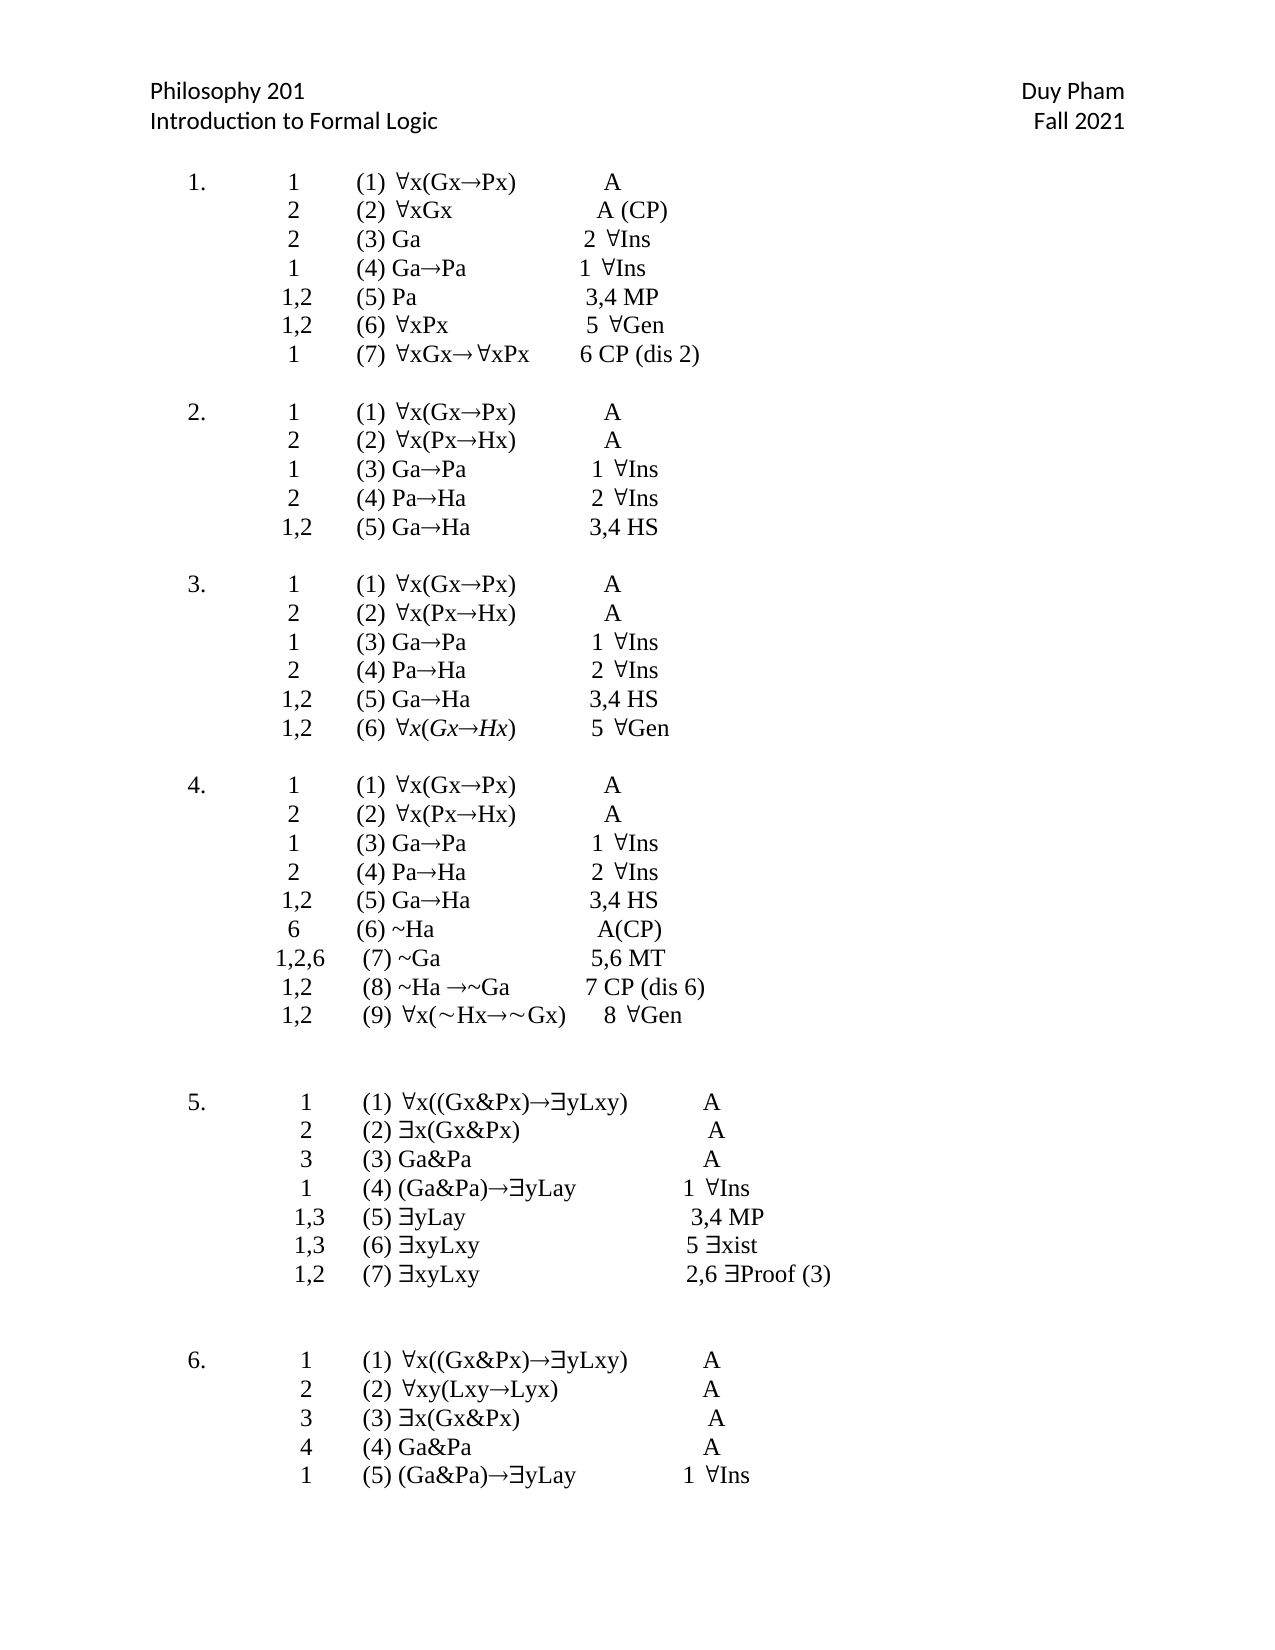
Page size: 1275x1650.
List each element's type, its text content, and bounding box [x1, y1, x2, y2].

list 1 (1) x(GxPx) A [187, 397, 1125, 425]
list 1,2,6 (7) ~Ga 5,6 MT [225, 943, 1125, 972]
list 1,2 (5) GaHa 3,4 HS [225, 684, 1125, 713]
list 1 (5) (Ga&Pa)yLay 1 Ins [225, 1460, 1125, 1489]
list 1 (3) GaPa 1 Ins [225, 627, 1125, 655]
list 1,3 (5) yLay 3,4 MP [225, 1202, 1125, 1230]
list 6 (6) ~Ha A(CP) [225, 914, 1125, 943]
list 1 (1) x(GxPx) A [187, 167, 1125, 195]
list 2 (2) xy(LxyLyx) A [225, 1374, 1125, 1403]
list 1,2 (6) x(GxHx) 5 Gen [225, 713, 1125, 742]
list 1 (4) (Ga&Pa)yLay 1 Ins [225, 1173, 1125, 1202]
list 4 (4) Ga&Pa A [225, 1432, 1125, 1460]
list 1 (1) x(GxPx) A [187, 569, 1125, 598]
list 1 (3) GaPa 1 Ins [225, 828, 1125, 857]
list 1 (1) x((Gx&Px)yLxy) A [187, 1087, 1125, 1115]
list 1,2 (7) xyLxy 2,6 Proof (3) [225, 1259, 1125, 1288]
list 1 (3) GaPa 1 Ins [225, 454, 1125, 483]
list 1,2 (5) Pa 3,4 MP [225, 282, 1125, 310]
list 1,3 (6) xyLxy 5 xist [225, 1230, 1125, 1259]
list 1 (4) GaPa 1 Ins [225, 253, 1125, 282]
list 2 (2) xGx A (CP) [225, 195, 1125, 224]
list 2 (4) PaHa 2 Ins [225, 483, 1125, 512]
list 1 (1) x(GxPx) A [187, 770, 1125, 799]
list 1,2 (5) GaHa 3,4 HS [225, 885, 1125, 914]
list 2 (2) x(Gx&Px) A [225, 1115, 1125, 1144]
list 2 (2) x(PxHx) A [225, 598, 1125, 627]
list 1,2 (9) x(HxGx) 8 Gen [225, 1000, 1125, 1029]
list 1,2 (6) xPx 5 Gen [225, 310, 1125, 339]
list 2 (4) PaHa 2 Ins [225, 857, 1125, 885]
list 1 (1) x((Gx&Px)yLxy) A [187, 1345, 1125, 1374]
list 1,2 (8) ~Ha ~Ga 7 CP (dis 6) [225, 972, 1125, 1000]
list 1 (7) xGxxPx 6 CP (dis 2) [225, 339, 1125, 368]
list 3 (3) x(Gx&Px) A [225, 1403, 1125, 1432]
list 2 (3) Ga 2 Ins [225, 224, 1125, 253]
list 2 (2) x(PxHx) A [225, 799, 1125, 828]
list 3 (3) Ga&Pa A [225, 1144, 1125, 1173]
list 1,2 (5) GaHa 3,4 HS [225, 512, 1125, 540]
list 2 (4) PaHa 2 Ins [225, 655, 1125, 684]
list 2 (2) x(PxHx) A [225, 425, 1125, 454]
